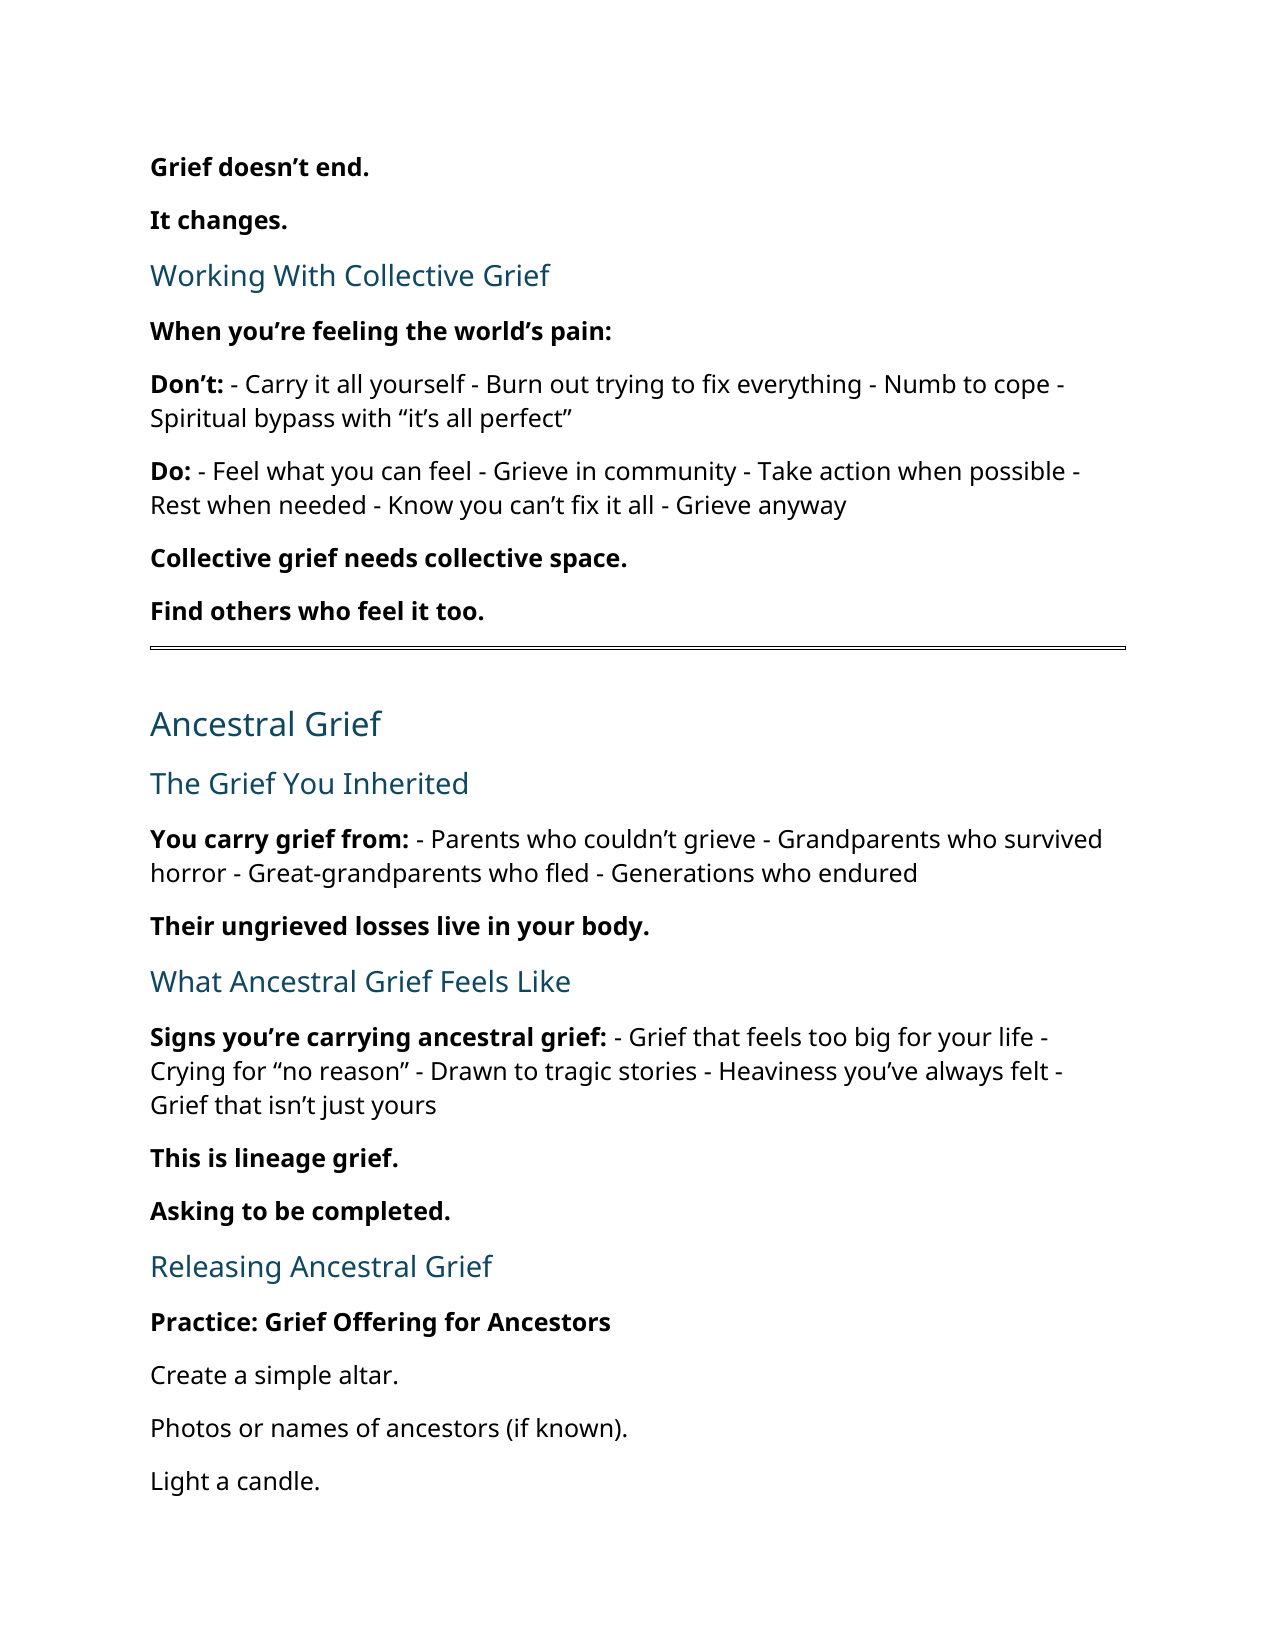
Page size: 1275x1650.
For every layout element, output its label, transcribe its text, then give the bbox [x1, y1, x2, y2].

text When you’re feeling the world’s pain: [150, 314, 1125, 348]
text Light a candle. [150, 1463, 1125, 1497]
subtitle Working With Collective Grief [150, 256, 1125, 295]
text Asking to be completed. [150, 1193, 1125, 1228]
text Their ungrieved losses live in your body. [150, 908, 1125, 943]
text Do: - Feel what you can feel - Grieve in community - Take action when possible - Rest when needed - Know you can’t fix it all - Grieve anyway [150, 454, 1125, 522]
text Find others who feel it too. [150, 593, 1125, 627]
subtitle Ancestral Grief [150, 701, 1125, 747]
text You carry grief from: - Parents who couldn’t grieve - Grandparents who survived horror - Great-grandparents who fled - Generations who endured [150, 822, 1125, 890]
text Practice: Grief Offering for Ancestors [150, 1305, 1125, 1339]
text Grief doesn’t end. [150, 150, 1125, 184]
text This is lineage grief. [150, 1141, 1125, 1175]
text It changes. [150, 203, 1125, 237]
subtitle What Ancestral Grief Feels Like [150, 961, 1125, 1001]
text Collective grief needs collective space. [150, 541, 1125, 575]
text Don’t: - Carry it all yourself - Burn out trying to fix everything - Numb to cope - Spiritual bypass with “it’s all perfect” [150, 367, 1125, 435]
text Photos or names of ancestors (if known). [150, 1410, 1125, 1444]
subtitle Releasing Ancestral Grief [150, 1246, 1125, 1286]
text Create a simple altar. [150, 1358, 1125, 1392]
text Signs you’re carrying ancestral grief: - Grief that feels too big for your life - Crying for “no reason” - Drawn to tragic stories - Heaviness you’ve always felt - Grief that isn’t just yours [150, 1020, 1125, 1122]
subtitle The Grief You Inherited [150, 763, 1125, 803]
